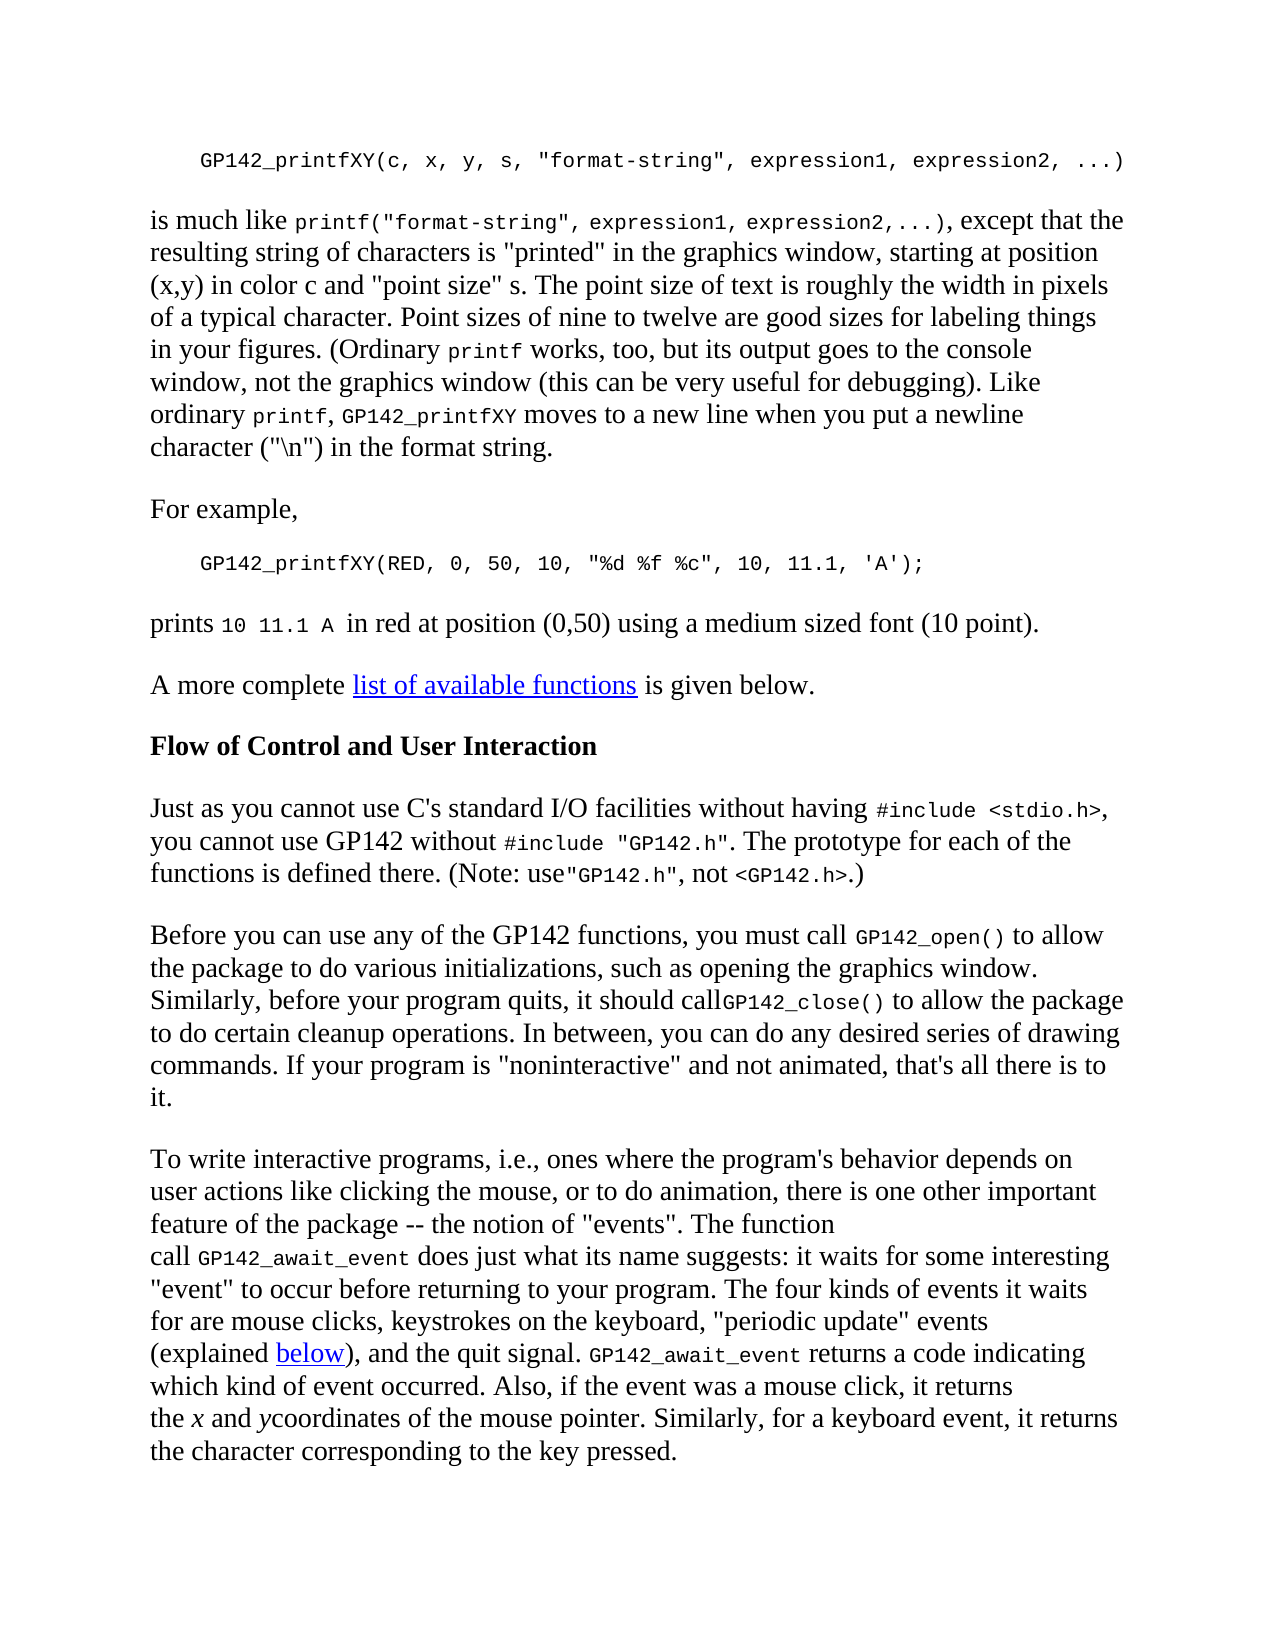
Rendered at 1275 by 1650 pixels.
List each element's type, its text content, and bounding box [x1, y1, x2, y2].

text Just as you cannot use C's standard I/O facilities without having #include <stdio.h>, you cannot use GP142 without #include "GP142.h". The prototype for each of the functions is defined there. (Note: use"GP142.h", not <GP142.h>.) [150, 791, 1125, 889]
text is much like printf("format-string", expression1, expression2,...), except that the resulting string of characters is "printed" in the graphics window, starting at position (x,y) in color c and "point size" s. The point size of text is roughly the width in pixels of a typical character. Point sizes of nine to twelve are good sizes for labeling things in your figures. (Ordinary printf works, too, but its output goes to the console window, not the graphics window (this can be very useful for debugging). Like ordinary printf, GP142_printfXY moves to a new line when you put a newline character ("\n") in the format string. [150, 203, 1125, 463]
text To write interactive programs, i.e., ones where the program's behavior depends on user actions like clicking the mouse, or to do animation, there is one other important feature of the package -- the notion of "events". The function call GP142_await_event does just what its name suggests: it waits for some interesting "event" to occur before returning to your program. The four kinds of events it waits for are mouse clicks, keystrokes on the keyboard, "periodic update" events (explained below), and the quit signal. GP142_await_event returns a code indicating which kind of event occurred. Also, if the event was a mouse click, it returns the x and ycoordinates of the mouse pointer. Similarly, for a keyboard event, it returns the character corresponding to the key pressed. [150, 1142, 1125, 1466]
text A more complete list of available functions is given below. [150, 668, 1125, 700]
text GP142_printfXY(c, x, y, s, "format-string", expression1, expression2, ...) [150, 150, 1125, 174]
text prints 10 11.1 A in red at position (0,50) using a medium sized font (10 point). [150, 606, 1125, 639]
text For example, [150, 492, 1125, 524]
text GP142_printfXY(RED, 0, 50, 10, "%d %f %c", 10, 11.1, 'A'); [150, 553, 1125, 577]
text Flow of Control and User Interaction [150, 729, 1125, 762]
text Before you can use any of the GP142 functions, you must call GP142_open() to allow the package to do various initializations, such as opening the graphics window. Similarly, before your program quits, it should callGP142_close() to allow the package to do certain cleanup operations. In between, you can do any desired series of drawing commands. If your program is "noninteractive" and not animated, that's all there is to it. [150, 918, 1125, 1113]
